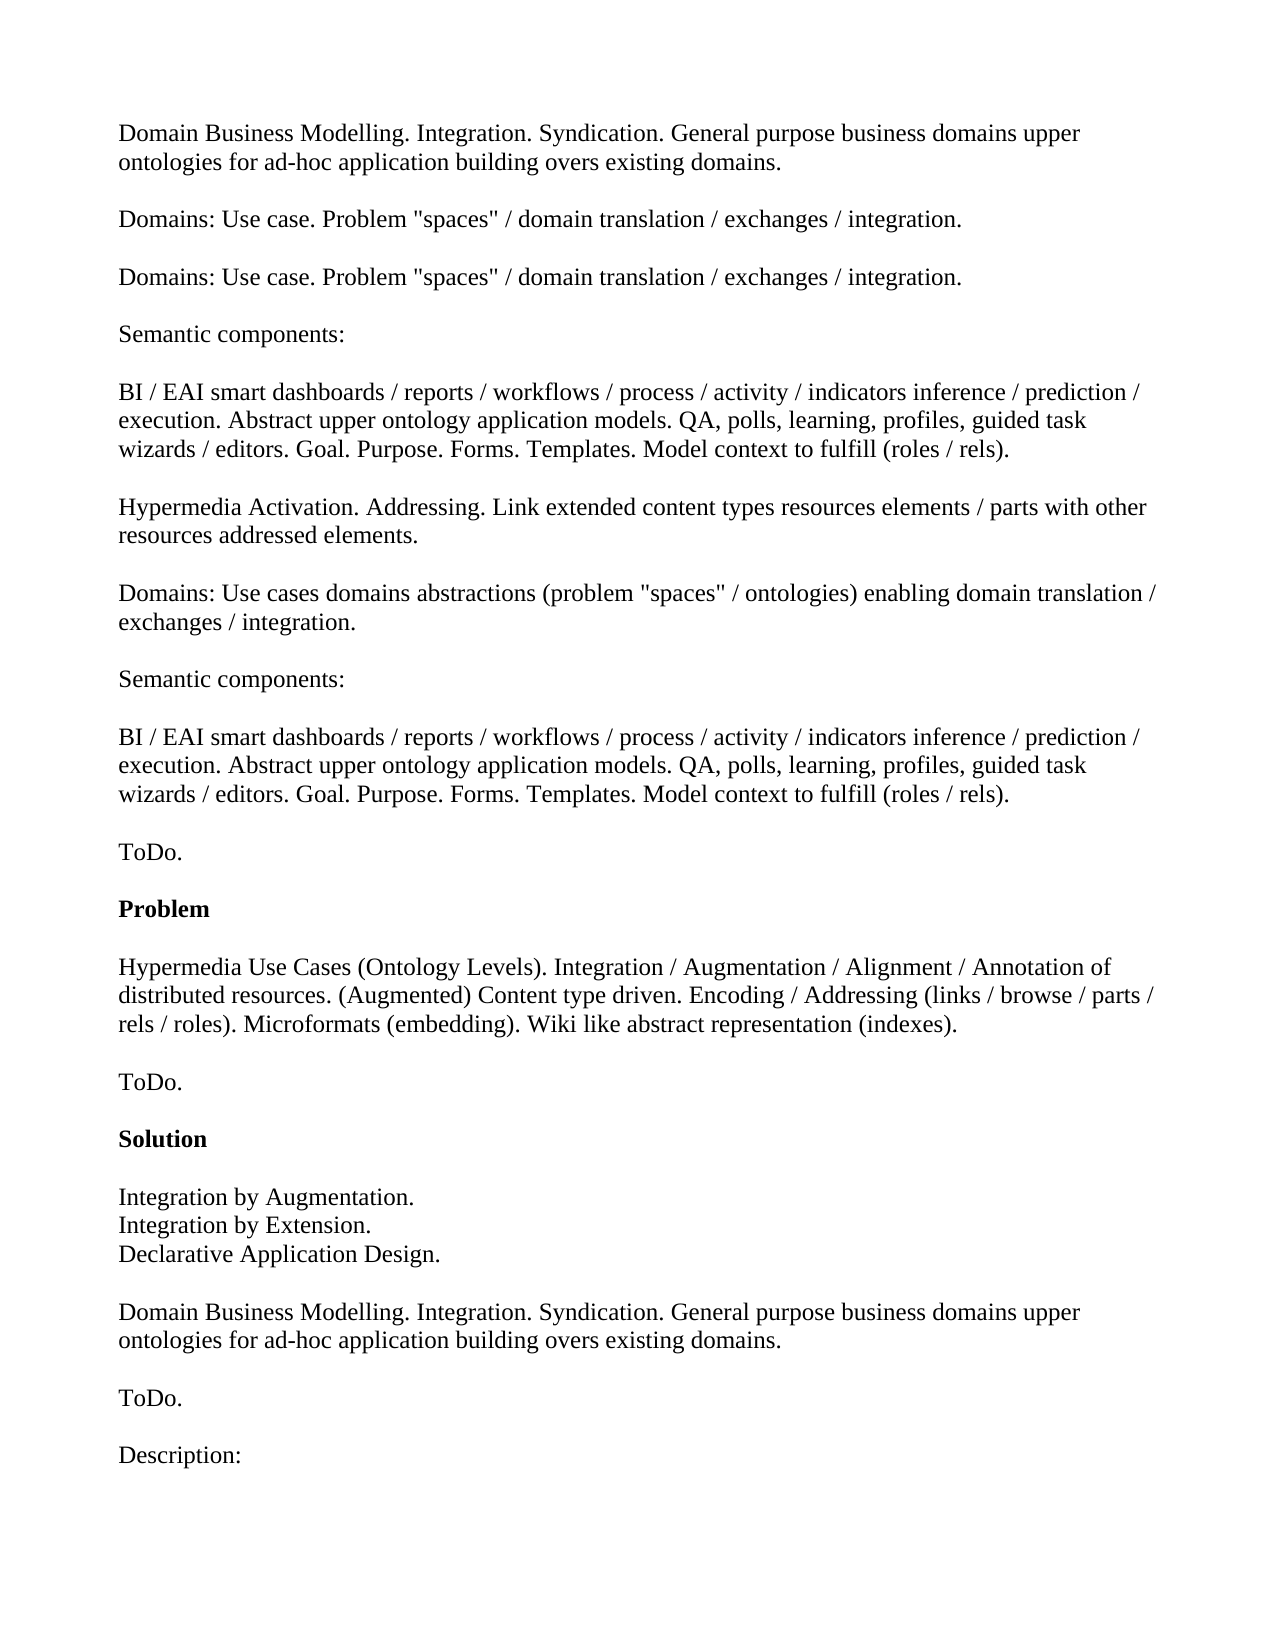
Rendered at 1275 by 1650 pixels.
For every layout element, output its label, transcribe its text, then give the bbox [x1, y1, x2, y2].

text Domains: Use cases domains abstractions (problem "spaces" / ontologies) enabling domain translation / exchanges / integration. [118, 578, 1157, 636]
text Hypermedia Use Cases (Ontology Levels). Integration / Augmentation / Alignment / Annotation of distributed resources. (Augmented) Content type driven. Encoding / Addressing (links / browse / parts / rels / roles). Microformats (embedding). Wiki like abstract representation (indexes). [118, 952, 1157, 1038]
text ToDo. [118, 1067, 1157, 1096]
text ToDo. [118, 1383, 1157, 1412]
text Semantic components: [118, 319, 1157, 348]
text Integration by Extension. [118, 1211, 1157, 1239]
text Domains: Use case. Problem "spaces" / domain translation / exchanges / integration. [118, 262, 1157, 291]
text Solution [118, 1124, 1157, 1153]
text ToDo. [118, 837, 1157, 866]
text Domains: Use case. Problem "spaces" / domain translation / exchanges / integration. [118, 204, 1157, 233]
text Problem [118, 894, 1157, 923]
text Integration by Augmentation. [118, 1182, 1157, 1211]
text Domain Business Modelling. Integration. Syndication. General purpose business domains upper ontologies for ad-hoc application building overs existing domains. [118, 118, 1157, 176]
text BI / EAI smart dashboards / reports / workflows / process / activity / indicators inference / prediction / execution. Abstract upper ontology application models. QA, polls, learning, profiles, guided task wizards / editors. Goal. Purpose. Forms. Templates. Model context to fulfill (roles / rels). [118, 722, 1157, 808]
text Semantic components: [118, 664, 1157, 693]
text Domain Business Modelling. Integration. Syndication. General purpose business domains upper ontologies for ad-hoc application building overs existing domains. [118, 1297, 1157, 1354]
text Description: [118, 1441, 1157, 1469]
text BI / EAI smart dashboards / reports / workflows / process / activity / indicators inference / prediction / execution. Abstract upper ontology application models. QA, polls, learning, profiles, guided task wizards / editors. Goal. Purpose. Forms. Templates. Model context to fulfill (roles / rels). [118, 377, 1157, 463]
text Declarative Application Design. [118, 1239, 1157, 1268]
text Hypermedia Activation. Addressing. Link extended content types resources elements / parts with other resources addressed elements. [118, 492, 1157, 549]
